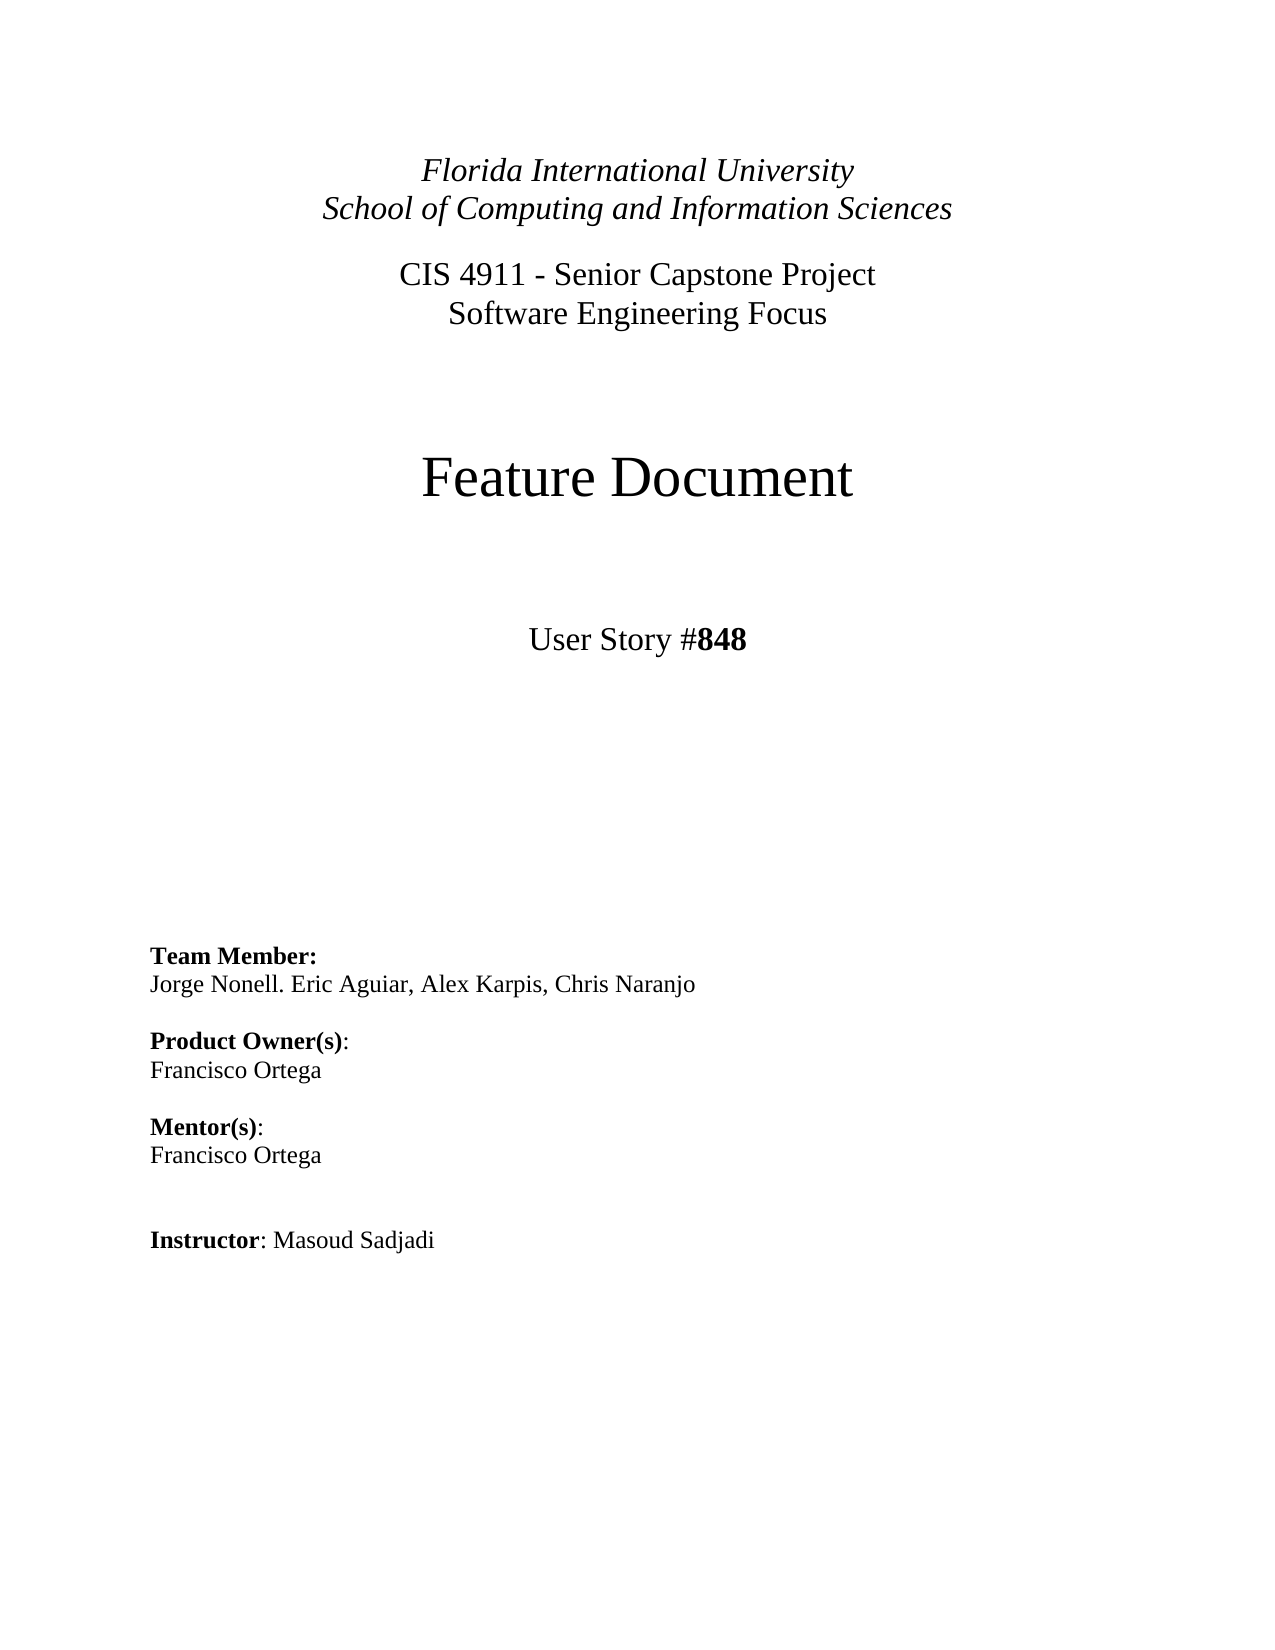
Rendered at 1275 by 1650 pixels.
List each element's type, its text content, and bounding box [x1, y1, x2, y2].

text Team Member: [150, 941, 1125, 969]
text School of Computing and Information Sciences [150, 188, 1125, 227]
text Instructor: Masoud Sadjadi [150, 1225, 1125, 1254]
text Product Owner(s): [150, 1026, 1125, 1055]
text Mentor(s): [150, 1112, 1125, 1141]
text Francisco Ortega [150, 1141, 1125, 1169]
text Feature Document [150, 442, 1125, 509]
text Jorge Nonell. Eric Aguiar, Alex Karpis, Chris Naranjo [150, 969, 1125, 998]
text Software Engineering Focus [150, 293, 1125, 331]
text User Story #848 [150, 619, 1125, 658]
text Florida International University [150, 150, 1125, 188]
text Francisco Ortega [150, 1055, 1125, 1084]
text CIS 4911 - Senior Capstone Project [150, 255, 1125, 293]
